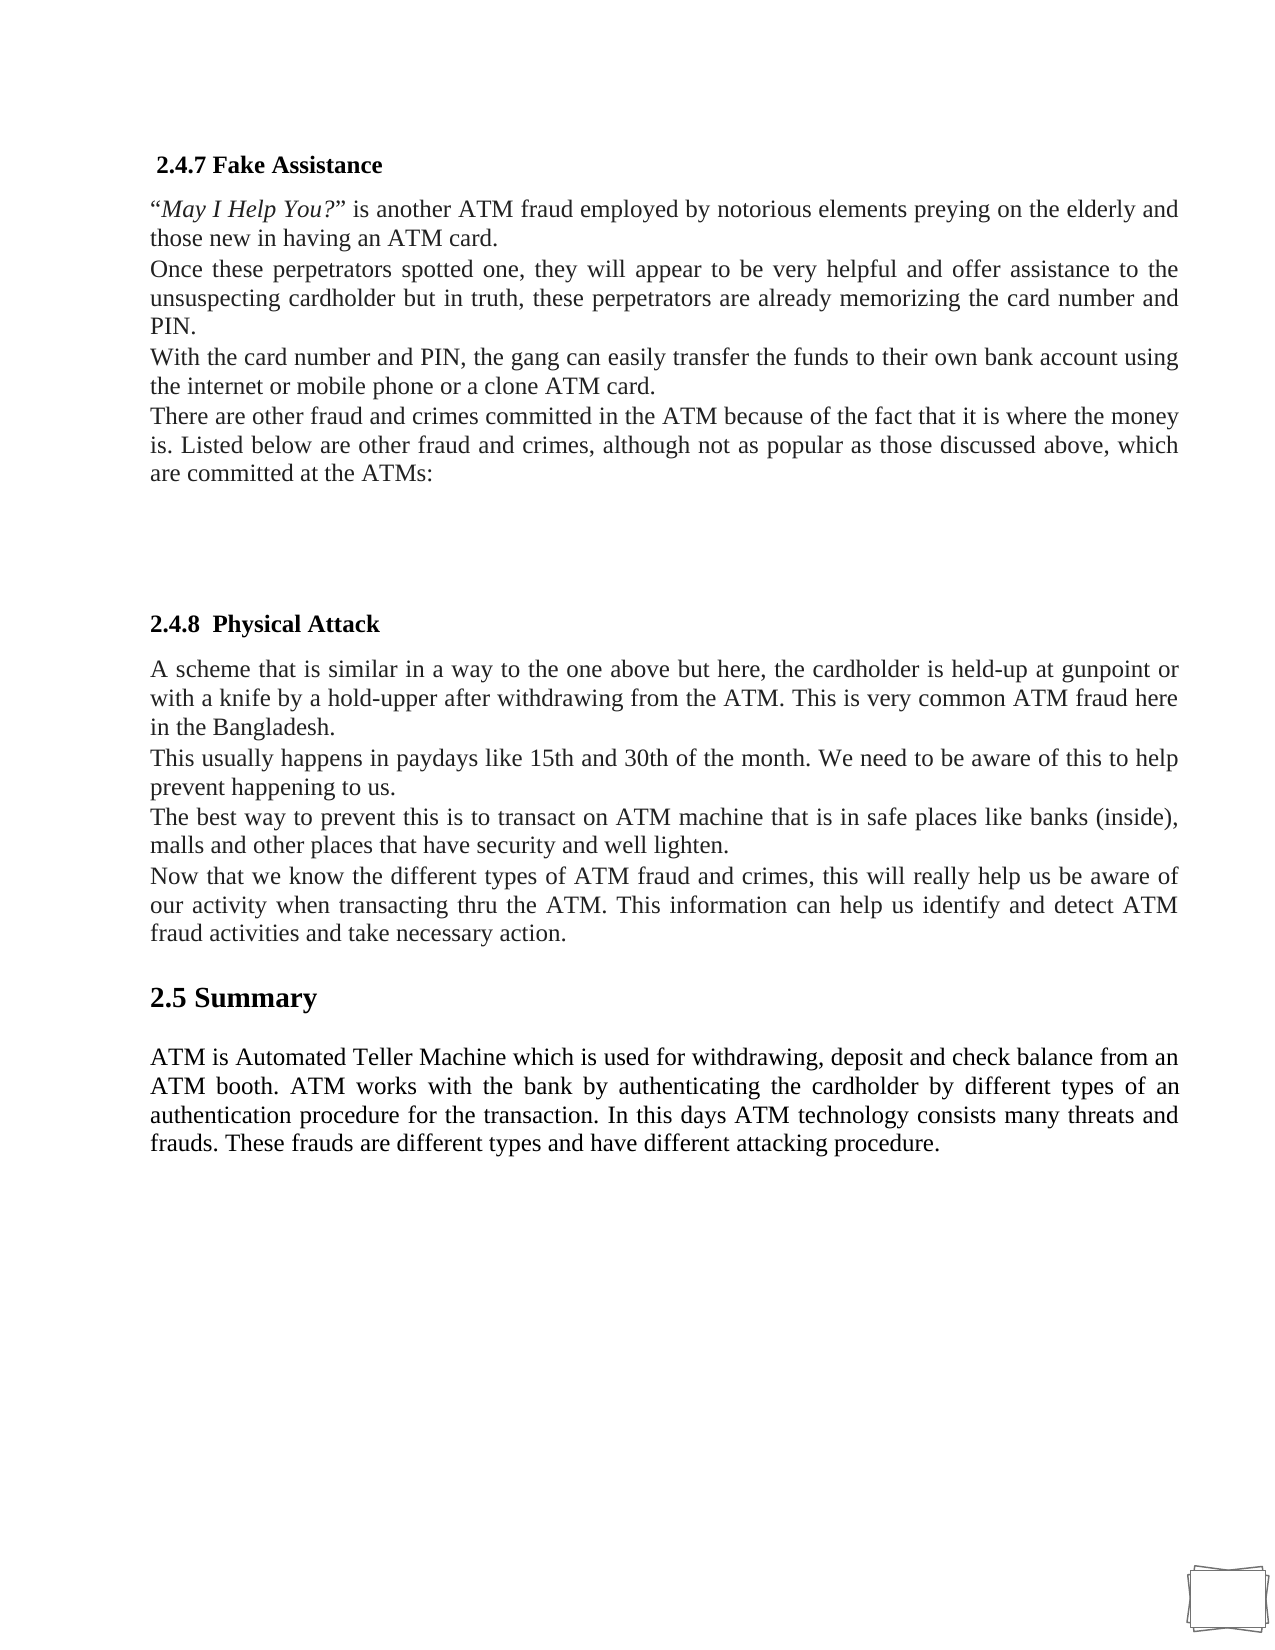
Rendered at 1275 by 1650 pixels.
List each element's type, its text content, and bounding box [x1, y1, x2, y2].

subtitle Fake Assistance [156, 150, 1196, 179]
text There are other fraud and crimes committed in the ATM because of the fact that it is where the money is. Listed below are other fraud and crimes, although not as popular as those discussed above, which are committed at the ATMs: [150, 401, 1181, 487]
subtitle Physical Attack [150, 609, 1196, 638]
text “May I Help You?” is another ATM fraud employed by notorious elements preying on the elderly and those new in having an ATM card. [150, 194, 1181, 252]
subtitle Summary [150, 981, 1196, 1014]
text A scheme that is similar in a way to the one above but here, the cardholder is held-up at gunpoint or with a knife by a hold-upper after withdrawing from the ATM. This is very common ATM fraud here in the Bangladesh. [150, 654, 1180, 741]
text The best way to prevent this is to transact on ATM machine that is in safe places like banks (inside), malls and other places that have security and well lighten. [150, 802, 1180, 859]
text ATM is Automated Teller Machine which is used for withdrawing, deposit and check balance from an ATM booth. ATM works with the bank by authenticating the cardholder by different types of an authentication procedure for the transaction. In this days ATM technology consists many threats and frauds. These frauds are different types and have different attacking procedure. [150, 1042, 1181, 1157]
text With the card number and PIN, the gang can easily transfer the funds to their own bank account using the internet or mobile phone or a clone ATM card. [150, 342, 1180, 399]
text Once these perpetrators spotted one, they will appear to be very helpful and offer assistance to the unsuspecting cardholder but in truth, these perpetrators are already memorizing the card number and PIN. [150, 254, 1181, 340]
text This usually happens in paydays like 15th and 30th of the month. We need to be aware of this to help prevent happening to us. [150, 743, 1180, 800]
text Now that we know the different types of ATM fraud and crimes, this will really help us be aware of our activity when transacting thru the ATM. This information can help us identify and detect ATM fraud activities and take necessary action. [150, 861, 1180, 947]
